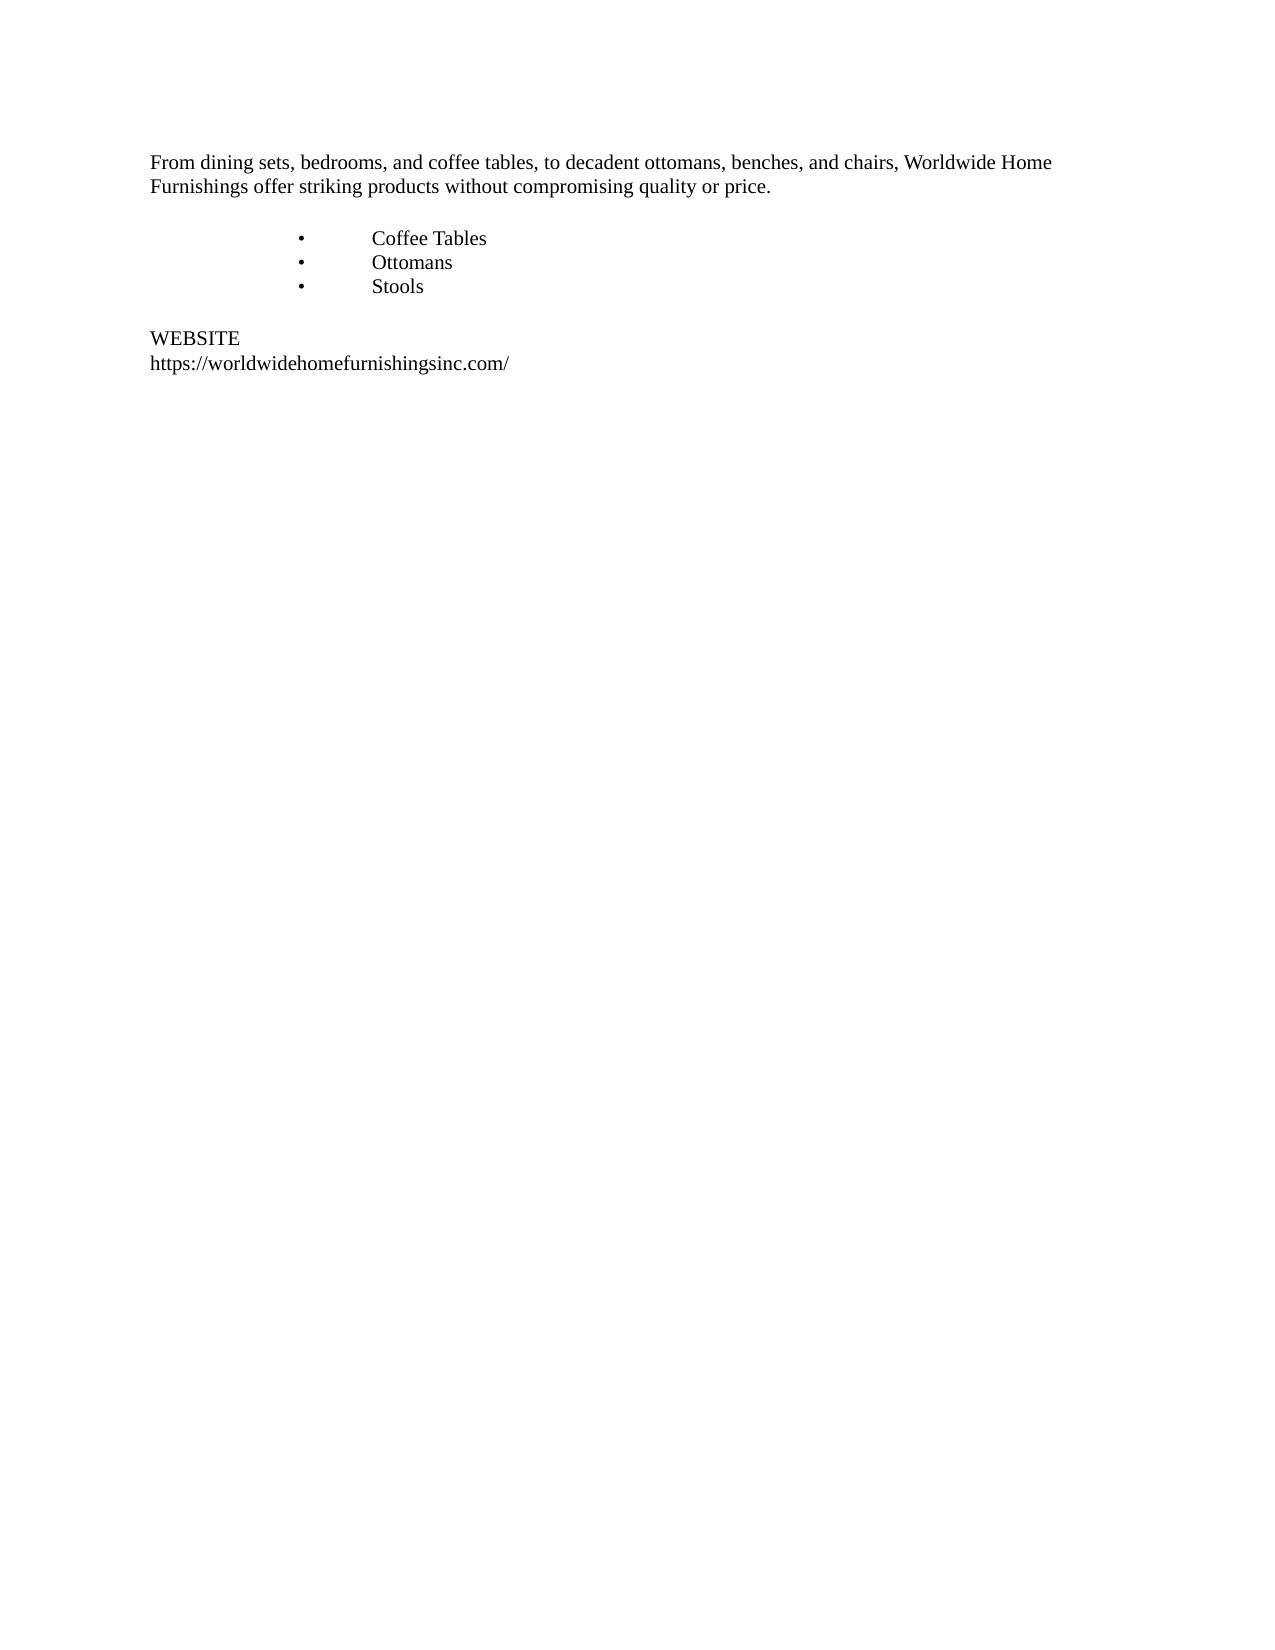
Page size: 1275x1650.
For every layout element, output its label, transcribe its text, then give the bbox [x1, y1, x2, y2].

text • Coffee Tables [225, 227, 1125, 251]
text From dining sets, bedrooms, and coffee tables, to decadent ottomans, benches, and chairs, Worldwide Home Furnishings offer striking products without compromising quality or price. [150, 150, 1125, 198]
text • Ottomans [225, 251, 1125, 275]
text • Stools [225, 275, 1125, 299]
text WEBSITE https://worldwidehomefurnishingsinc.com/ [150, 328, 1125, 376]
